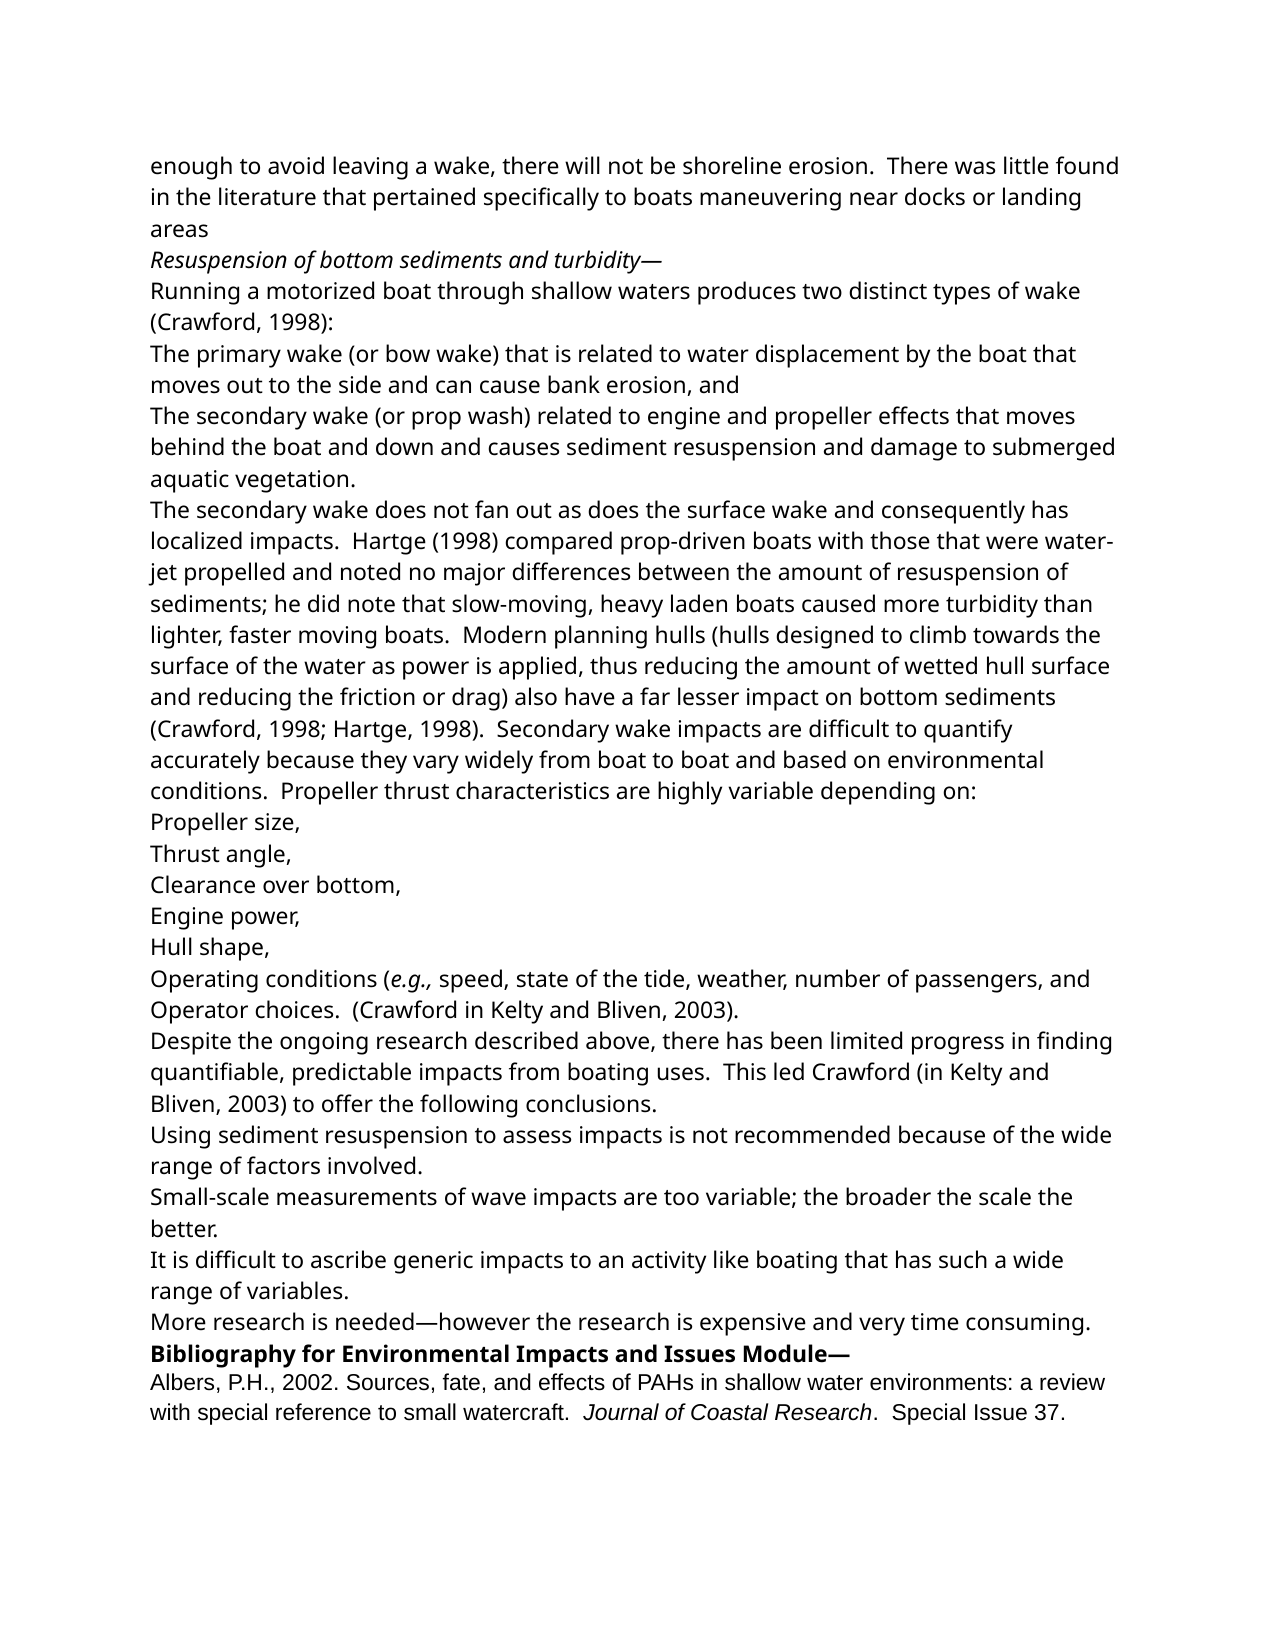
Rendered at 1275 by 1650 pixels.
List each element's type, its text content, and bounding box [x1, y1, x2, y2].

text Albers, P.H., 2002. Sources, fate, and effects of PAHs in shallow water environments: a review with special reference to small watercraft. Journal of Coastal Research. Special Issue 37. [150, 1369, 1125, 1425]
